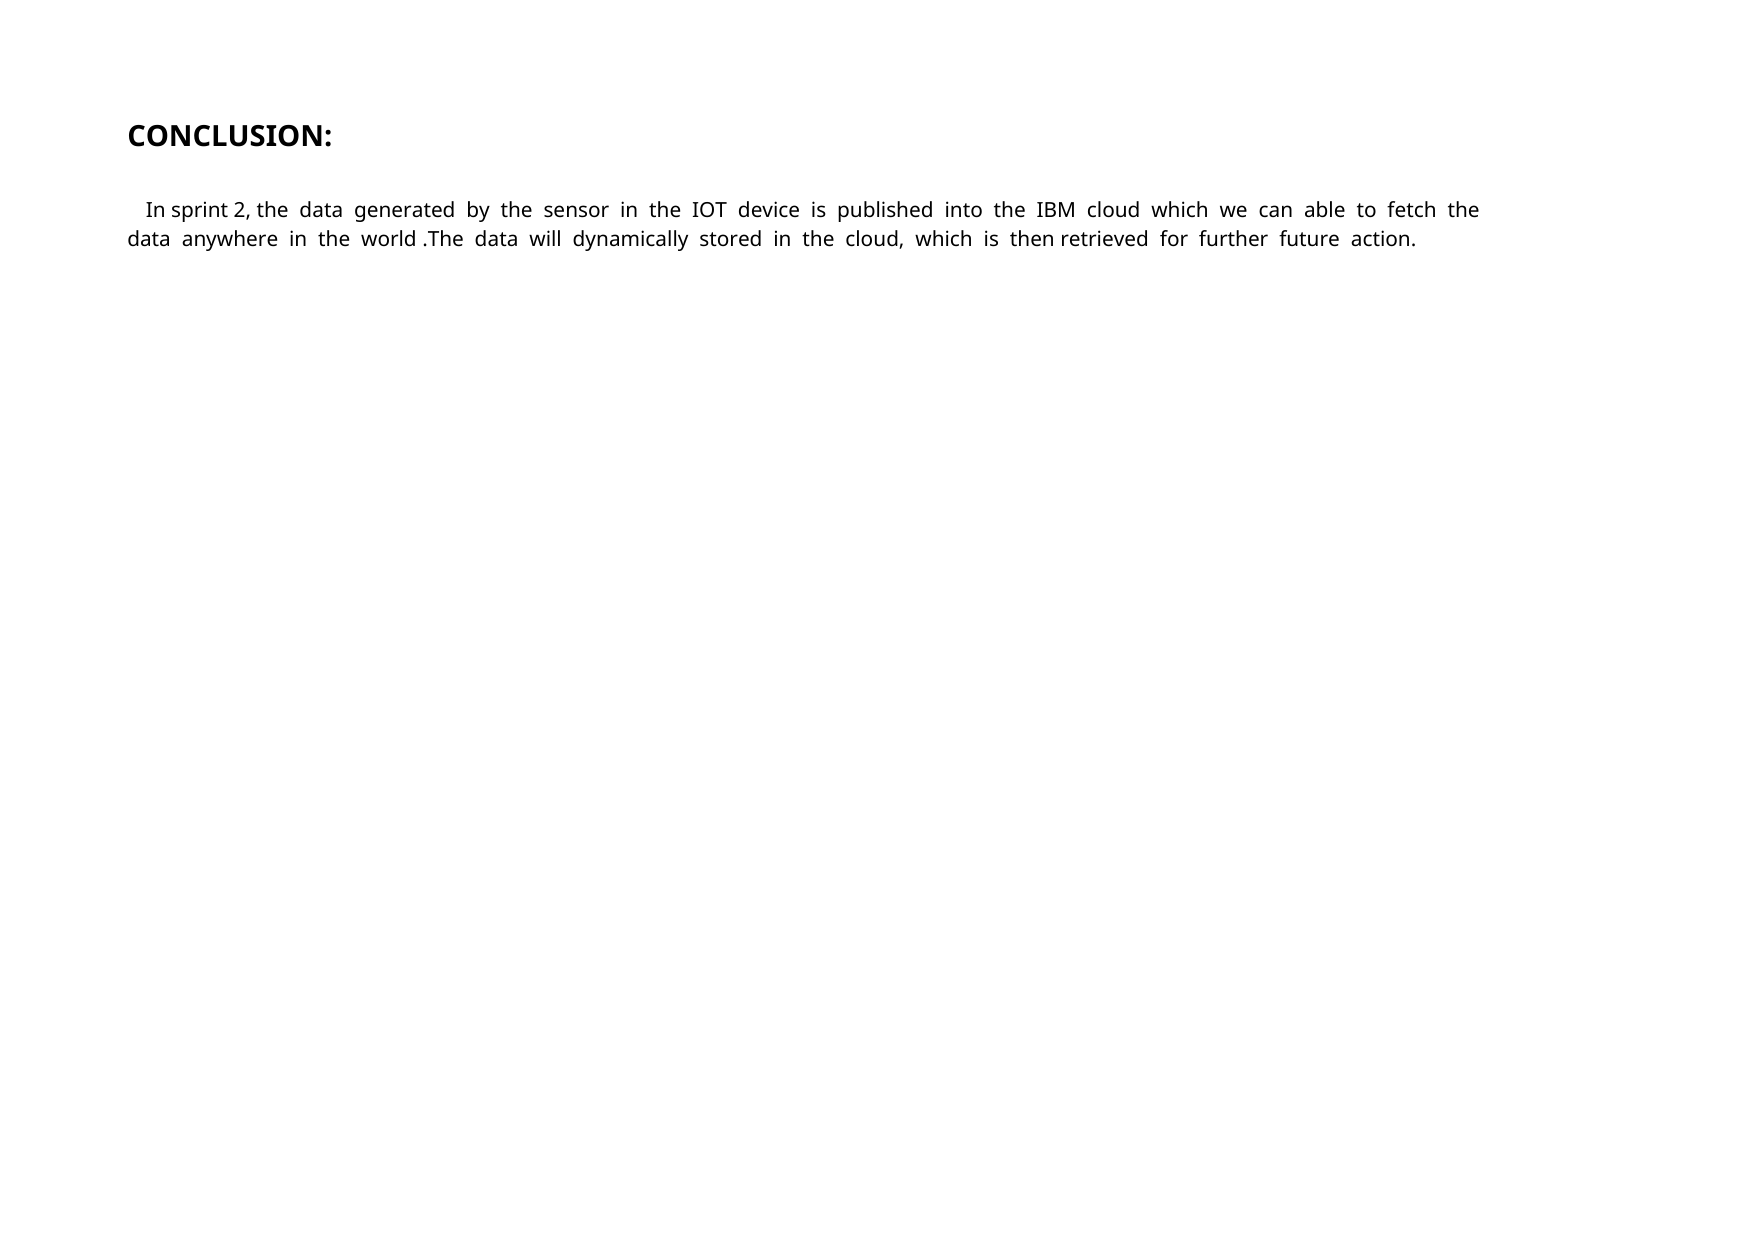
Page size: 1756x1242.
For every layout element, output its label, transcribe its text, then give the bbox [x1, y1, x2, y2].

text In sprint 2, the data generated by the sensor in the IOT device is published into the IBM cloud which we can able to fetch the data anywhere in the world .The data will dynamically stored in the cloud, which is then retrieved for further future action. [127, 195, 1503, 252]
text CONCLUSION: [127, 115, 1503, 155]
